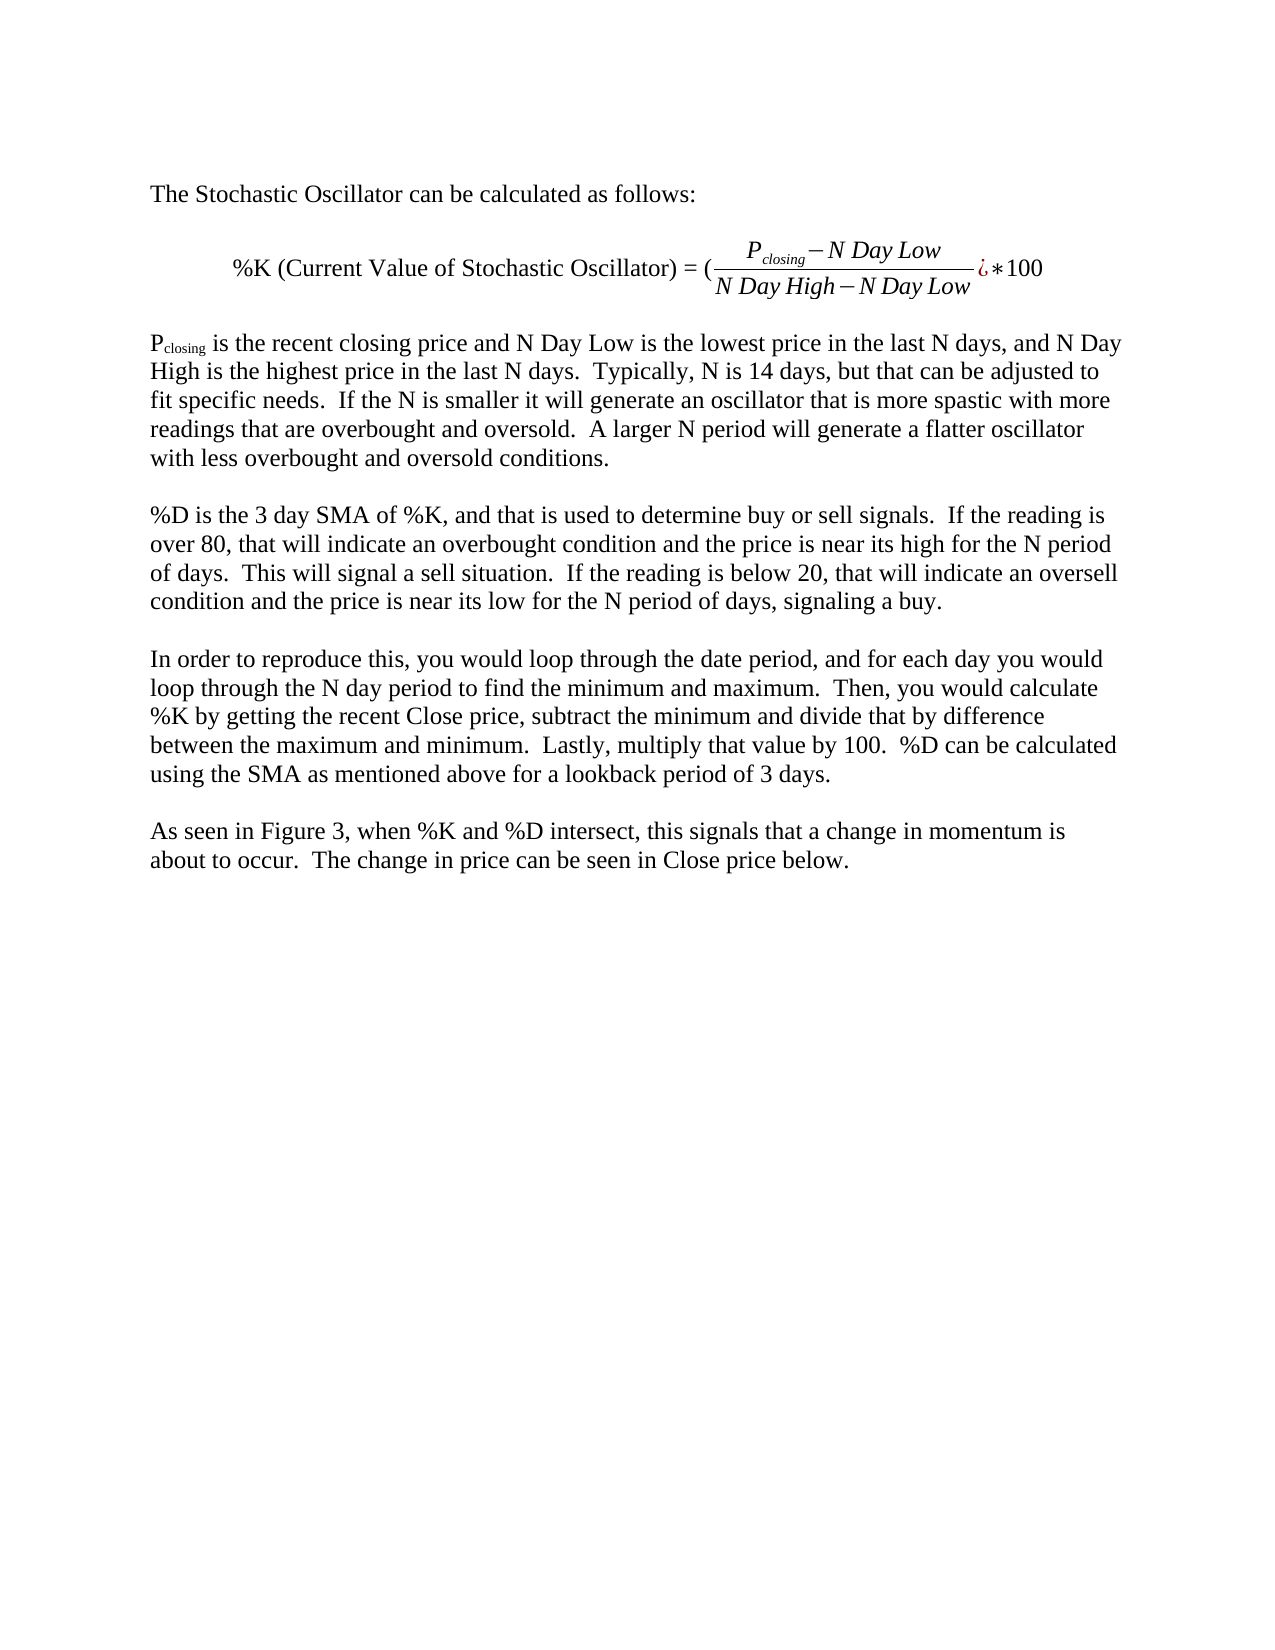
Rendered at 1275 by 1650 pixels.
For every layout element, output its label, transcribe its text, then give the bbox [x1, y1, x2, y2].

text Pclosing is the recent closing price and N Day Low is the lowest price in the last N days, and N Day High is the highest price in the last N days. Typically, N is 14 days, but that can be adjusted to fit specific needs. If the N is smaller it will generate an oscillator that is more spastic with more readings that are overbought and oversold. A larger N period will generate a flatter oscillator with less overbought and oversold conditions. [150, 328, 1125, 471]
text In order to reproduce this, you would loop through the date period, and for each day you would loop through the N day period to find the minimum and maximum. Then, you would calculate %K by getting the recent Close price, subtract the minimum and divide that by difference between the maximum and minimum. Lastly, multiply that value by 100. %D can be calculated using the SMA as mentioned above for a lookback period of 3 days. [150, 644, 1125, 788]
text The Stochastic Oscillator can be calculated as follows: [150, 179, 1125, 207]
text %D is the 3 day SMA of %K, and that is used to determine buy or sell signals. If the reading is over 80, that will indicate an overbought condition and the price is near its high for the N period of days. This will signal a sell situation. If the reading is below 20, that will indicate an oversell condition and the price is near its low for the N period of days, signaling a buy. [150, 500, 1125, 615]
text As seen in Figure 3, when %K and %D intersect, this signals that a change in momentum is about to occur. The change in price can be seen in Close price below. [150, 816, 1125, 874]
text %K (Current Value of Stochastic Oscillator) = ( [150, 236, 1125, 299]
